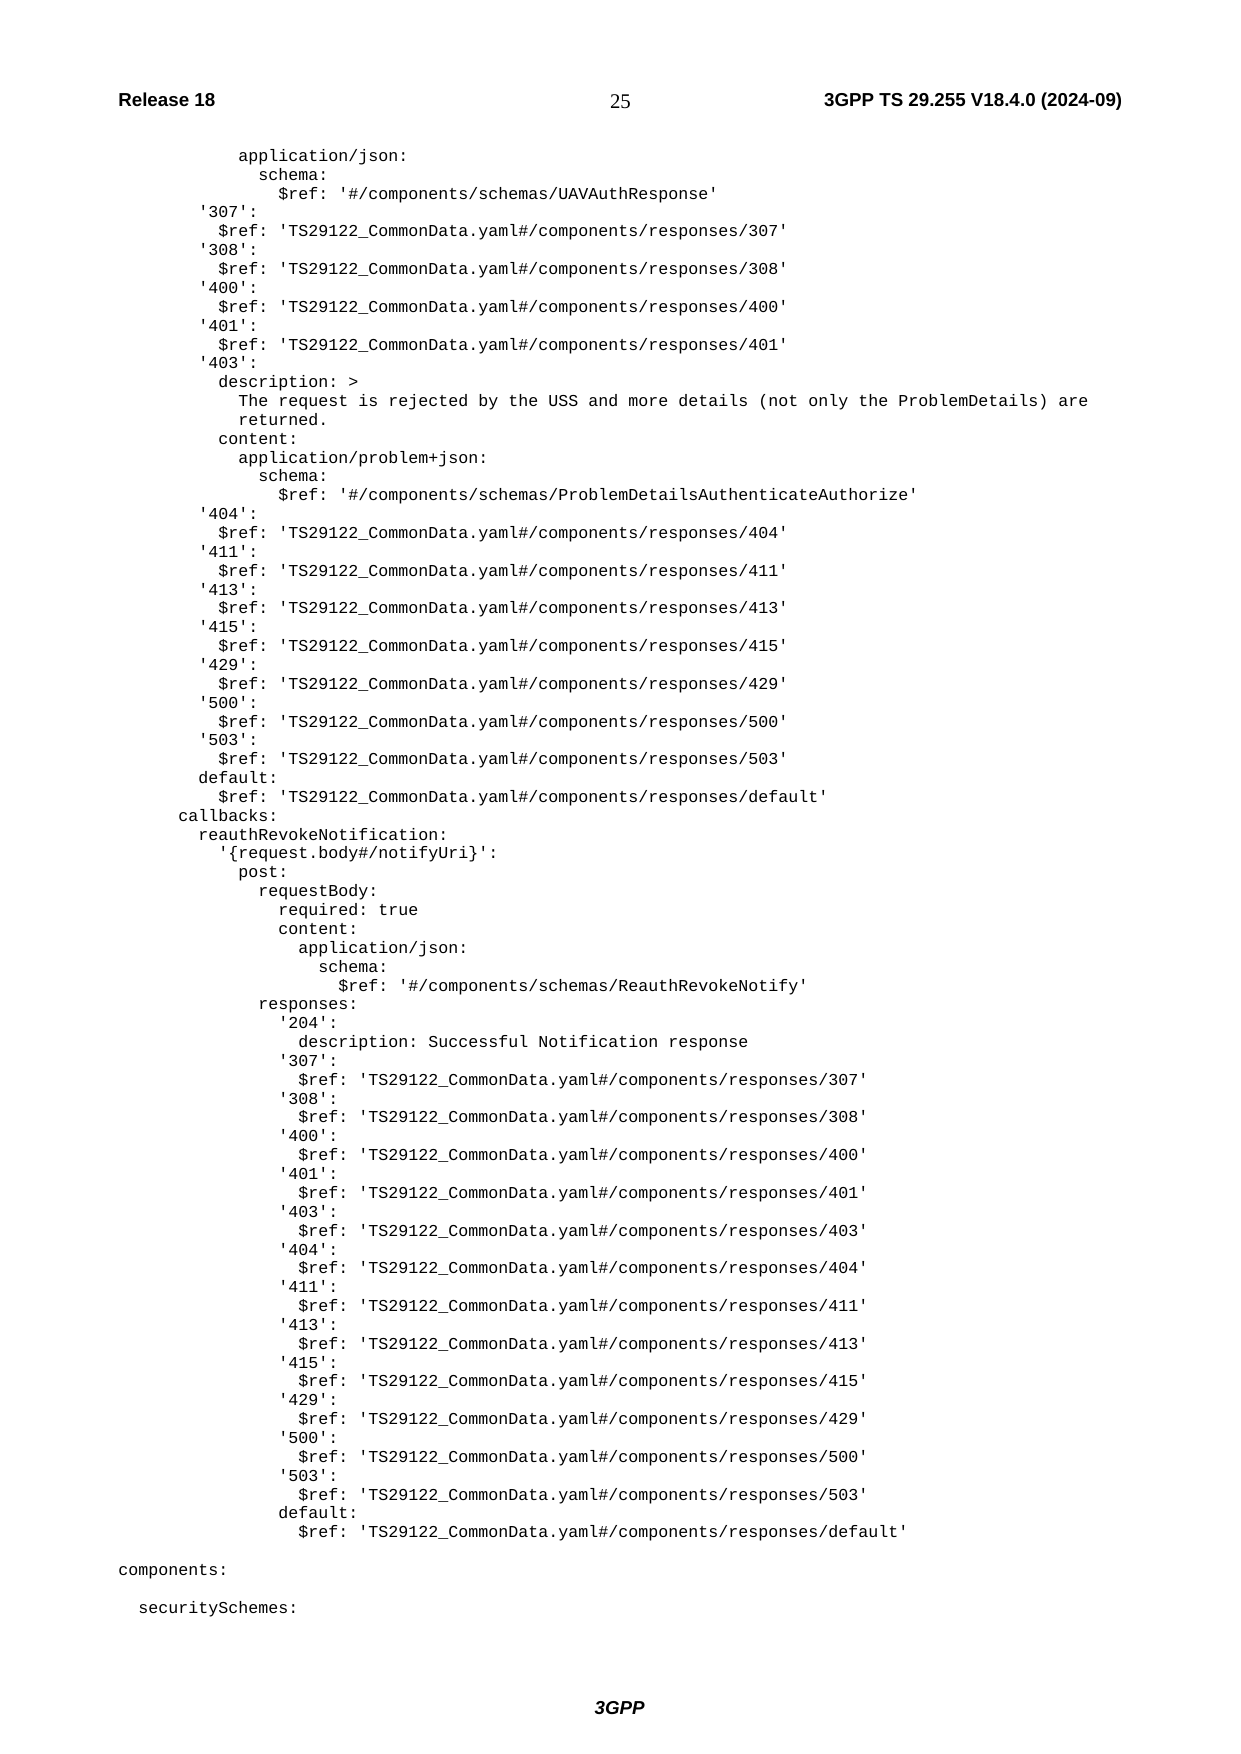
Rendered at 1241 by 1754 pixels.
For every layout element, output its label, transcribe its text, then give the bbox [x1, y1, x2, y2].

text required: true [118, 902, 1122, 921]
text $ref: 'TS29122_CommonData.yaml#/components/responses/308' [118, 1109, 1122, 1128]
text '500': [118, 1429, 1122, 1448]
text reauthRevokeNotification: [118, 826, 1122, 845]
text $ref: 'TS29122_CommonData.yaml#/components/responses/415' [118, 638, 1122, 657]
text '204': [118, 1015, 1122, 1034]
text $ref: 'TS29122_CommonData.yaml#/components/responses/500' [118, 1448, 1122, 1467]
text description: Successful Notification response [118, 1034, 1122, 1052]
text description: > [118, 374, 1122, 393]
text '411': [118, 1279, 1122, 1298]
text schema: [118, 468, 1122, 487]
text $ref: 'TS29122_CommonData.yaml#/components/responses/413' [118, 600, 1122, 619]
text '413': [118, 1316, 1122, 1335]
text '401': [118, 1166, 1122, 1184]
text $ref: 'TS29122_CommonData.yaml#/components/responses/308' [118, 261, 1122, 279]
text requestBody: [118, 883, 1122, 902]
text $ref: 'TS29122_CommonData.yaml#/components/responses/404' [118, 524, 1122, 543]
text $ref: 'TS29122_CommonData.yaml#/components/responses/401' [118, 1184, 1122, 1203]
text components: [118, 1562, 1122, 1580]
text '503': [118, 1467, 1122, 1486]
text $ref: 'TS29122_CommonData.yaml#/components/responses/401' [118, 336, 1122, 355]
text $ref: 'TS29122_CommonData.yaml#/components/responses/403' [118, 1222, 1122, 1241]
text '411': [118, 543, 1122, 562]
text $ref: '#/components/schemas/ReauthRevokeNotify' [118, 977, 1122, 996]
text default: [118, 770, 1122, 788]
text '308': [118, 1090, 1122, 1109]
text $ref: 'TS29122_CommonData.yaml#/components/responses/400' [118, 1147, 1122, 1166]
text '{request.body#/notifyUri}': [118, 845, 1122, 864]
text $ref: '#/components/schemas/UAVAuthResponse' [118, 185, 1122, 204]
text '307': [118, 1052, 1122, 1071]
text '401': [118, 317, 1122, 336]
text '415': [118, 619, 1122, 638]
text $ref: 'TS29122_CommonData.yaml#/components/responses/411' [118, 562, 1122, 581]
text $ref: 'TS29122_CommonData.yaml#/components/responses/307' [118, 223, 1122, 242]
text '404': [118, 1241, 1122, 1260]
text $ref: 'TS29122_CommonData.yaml#/components/responses/default' [118, 1524, 1122, 1543]
text application/problem+json: [118, 449, 1122, 468]
text $ref: 'TS29122_CommonData.yaml#/components/responses/500' [118, 713, 1122, 732]
text application/json: [118, 147, 1122, 166]
text '403': [118, 1203, 1122, 1222]
text '400': [118, 279, 1122, 298]
text post: [118, 864, 1122, 883]
text application/json: [118, 939, 1122, 958]
text '503': [118, 732, 1122, 751]
text $ref: 'TS29122_CommonData.yaml#/components/responses/400' [118, 298, 1122, 317]
text responses: [118, 996, 1122, 1015]
text $ref: 'TS29122_CommonData.yaml#/components/responses/413' [118, 1335, 1122, 1354]
text returned. [118, 411, 1122, 430]
text $ref: 'TS29122_CommonData.yaml#/components/responses/default' [118, 788, 1122, 807]
text '500': [118, 694, 1122, 713]
text $ref: 'TS29122_CommonData.yaml#/components/responses/503' [118, 1486, 1122, 1505]
text default: [118, 1505, 1122, 1524]
text '308': [118, 242, 1122, 261]
text schema: [118, 166, 1122, 185]
text $ref: 'TS29122_CommonData.yaml#/components/responses/429' [118, 1411, 1122, 1429]
text $ref: 'TS29122_CommonData.yaml#/components/responses/411' [118, 1298, 1122, 1316]
text '400': [118, 1128, 1122, 1147]
text '307': [118, 204, 1122, 223]
text $ref: 'TS29122_CommonData.yaml#/components/responses/503' [118, 751, 1122, 770]
text '404': [118, 506, 1122, 524]
text '429': [118, 657, 1122, 675]
text $ref: 'TS29122_CommonData.yaml#/components/responses/404' [118, 1260, 1122, 1279]
text schema: [118, 958, 1122, 977]
text securitySchemes: [118, 1599, 1122, 1618]
text $ref: 'TS29122_CommonData.yaml#/components/responses/429' [118, 675, 1122, 694]
text '429': [118, 1392, 1122, 1411]
text '413': [118, 581, 1122, 600]
text callbacks: [118, 807, 1122, 826]
text $ref: 'TS29122_CommonData.yaml#/components/responses/415' [118, 1373, 1122, 1392]
text '415': [118, 1354, 1122, 1373]
text '403': [118, 355, 1122, 374]
text content: [118, 430, 1122, 449]
text The request is rejected by the USS and more details (not only the ProblemDetails) are [118, 393, 1122, 411]
text content: [118, 921, 1122, 939]
text $ref: 'TS29122_CommonData.yaml#/components/responses/307' [118, 1071, 1122, 1090]
text $ref: '#/components/schemas/ProblemDetailsAuthenticateAuthorize' [118, 487, 1122, 506]
